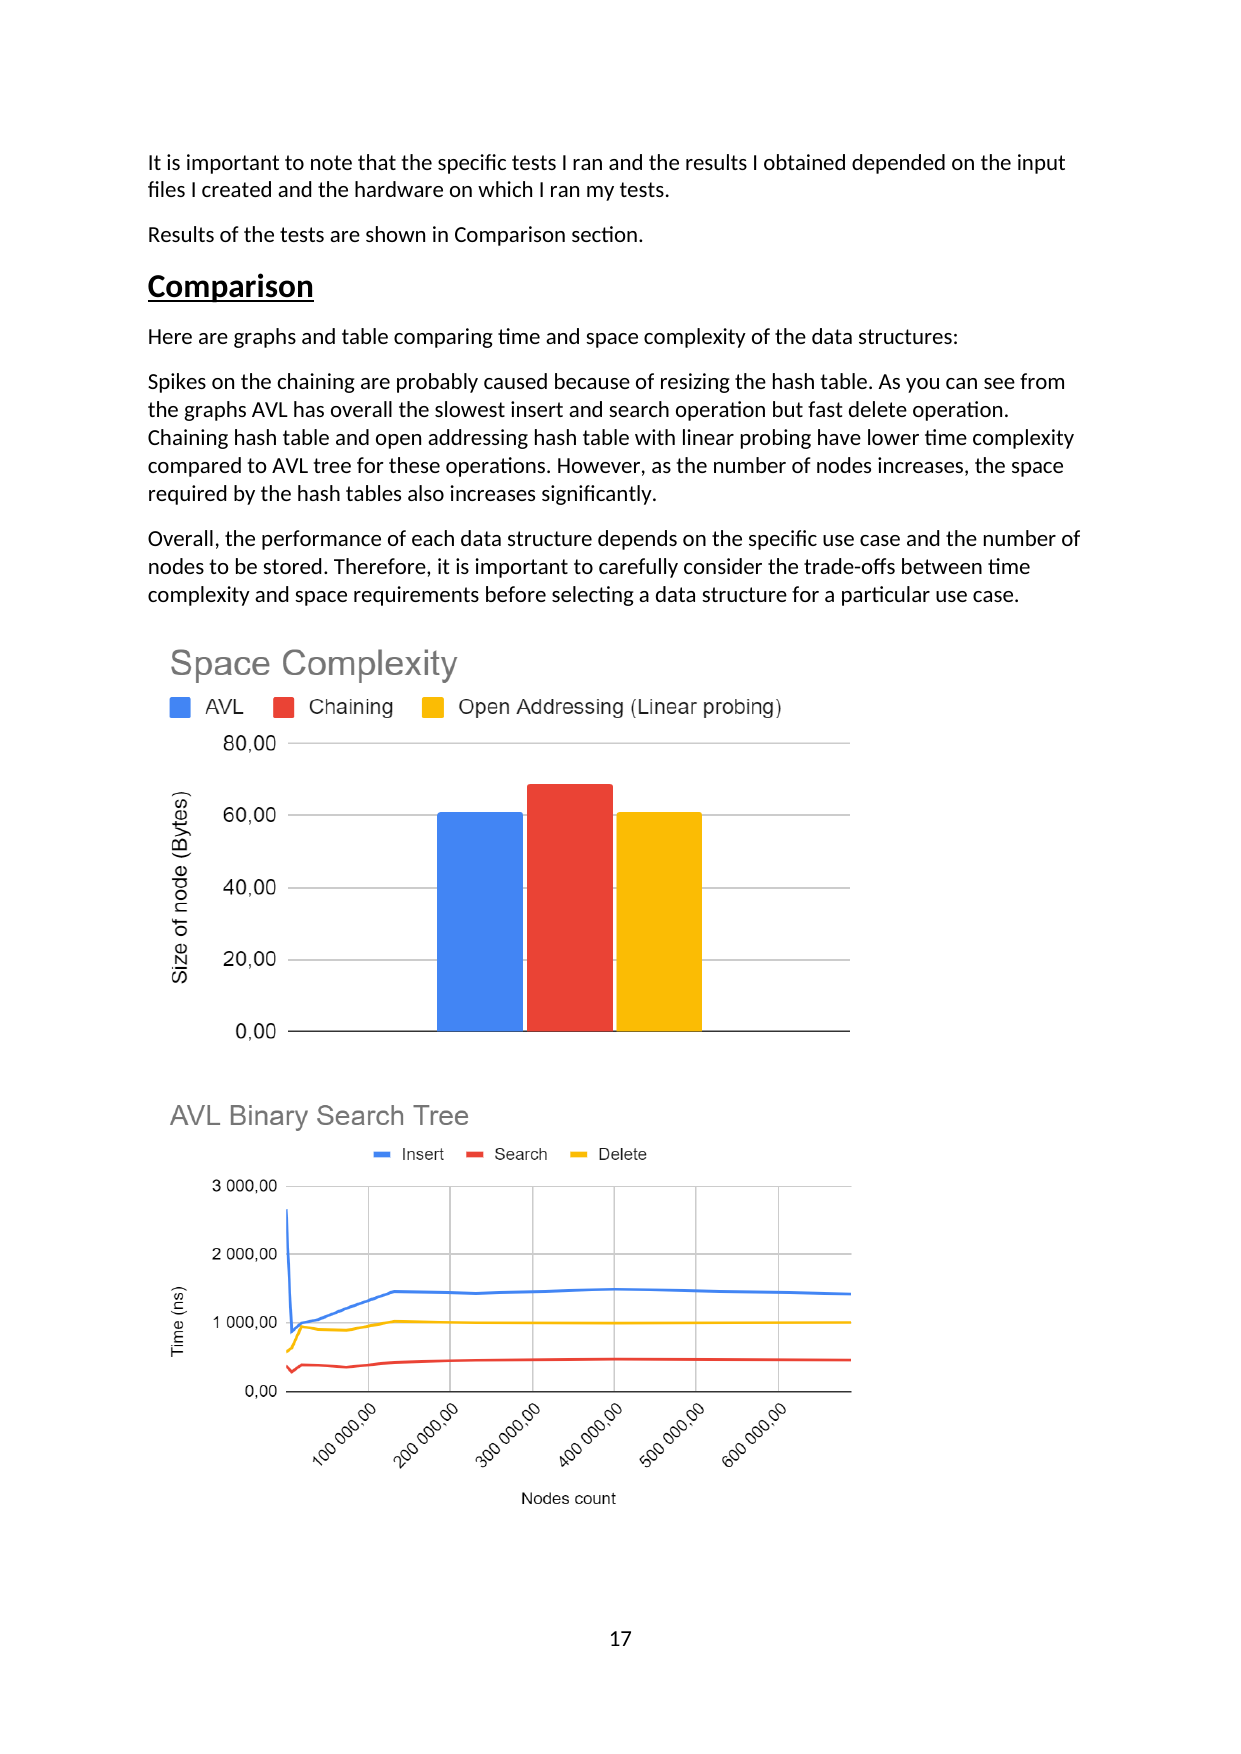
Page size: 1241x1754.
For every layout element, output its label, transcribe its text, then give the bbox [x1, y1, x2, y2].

text Spikes on the chaining are probably caused because of resizing the hash table. As you can see from the graphs AVL has overall the slowest insert and search operation but fast delete operation. Chaining hash table and open addressing hash table with linear probing have lower time complexity compared to AVL tree for these operations. However, as the number of nodes increases, the space required by the hash tables also increases significantly. [148, 367, 1093, 507]
text Comparison [148, 265, 1093, 306]
picture [147, 624, 872, 1064]
text Overall, the performance of each data structure depends on the specific use case and the number of nodes to be stored. Therefore, it is important to carefully consider the trade-offs between time complexity and space requirements before selecting a data structure for a particular use case. [148, 524, 1093, 608]
text It is important to note that the specific tests I ran and the results I obtained depended on the input files I created and the hardware on which I ran my tests. [148, 148, 1093, 204]
text Results of the tests are shown in Comparison section. [148, 220, 1093, 248]
picture [147, 1080, 873, 1530]
text Here are graphs and table comparing time and space complexity of the data structures: [148, 322, 1093, 350]
